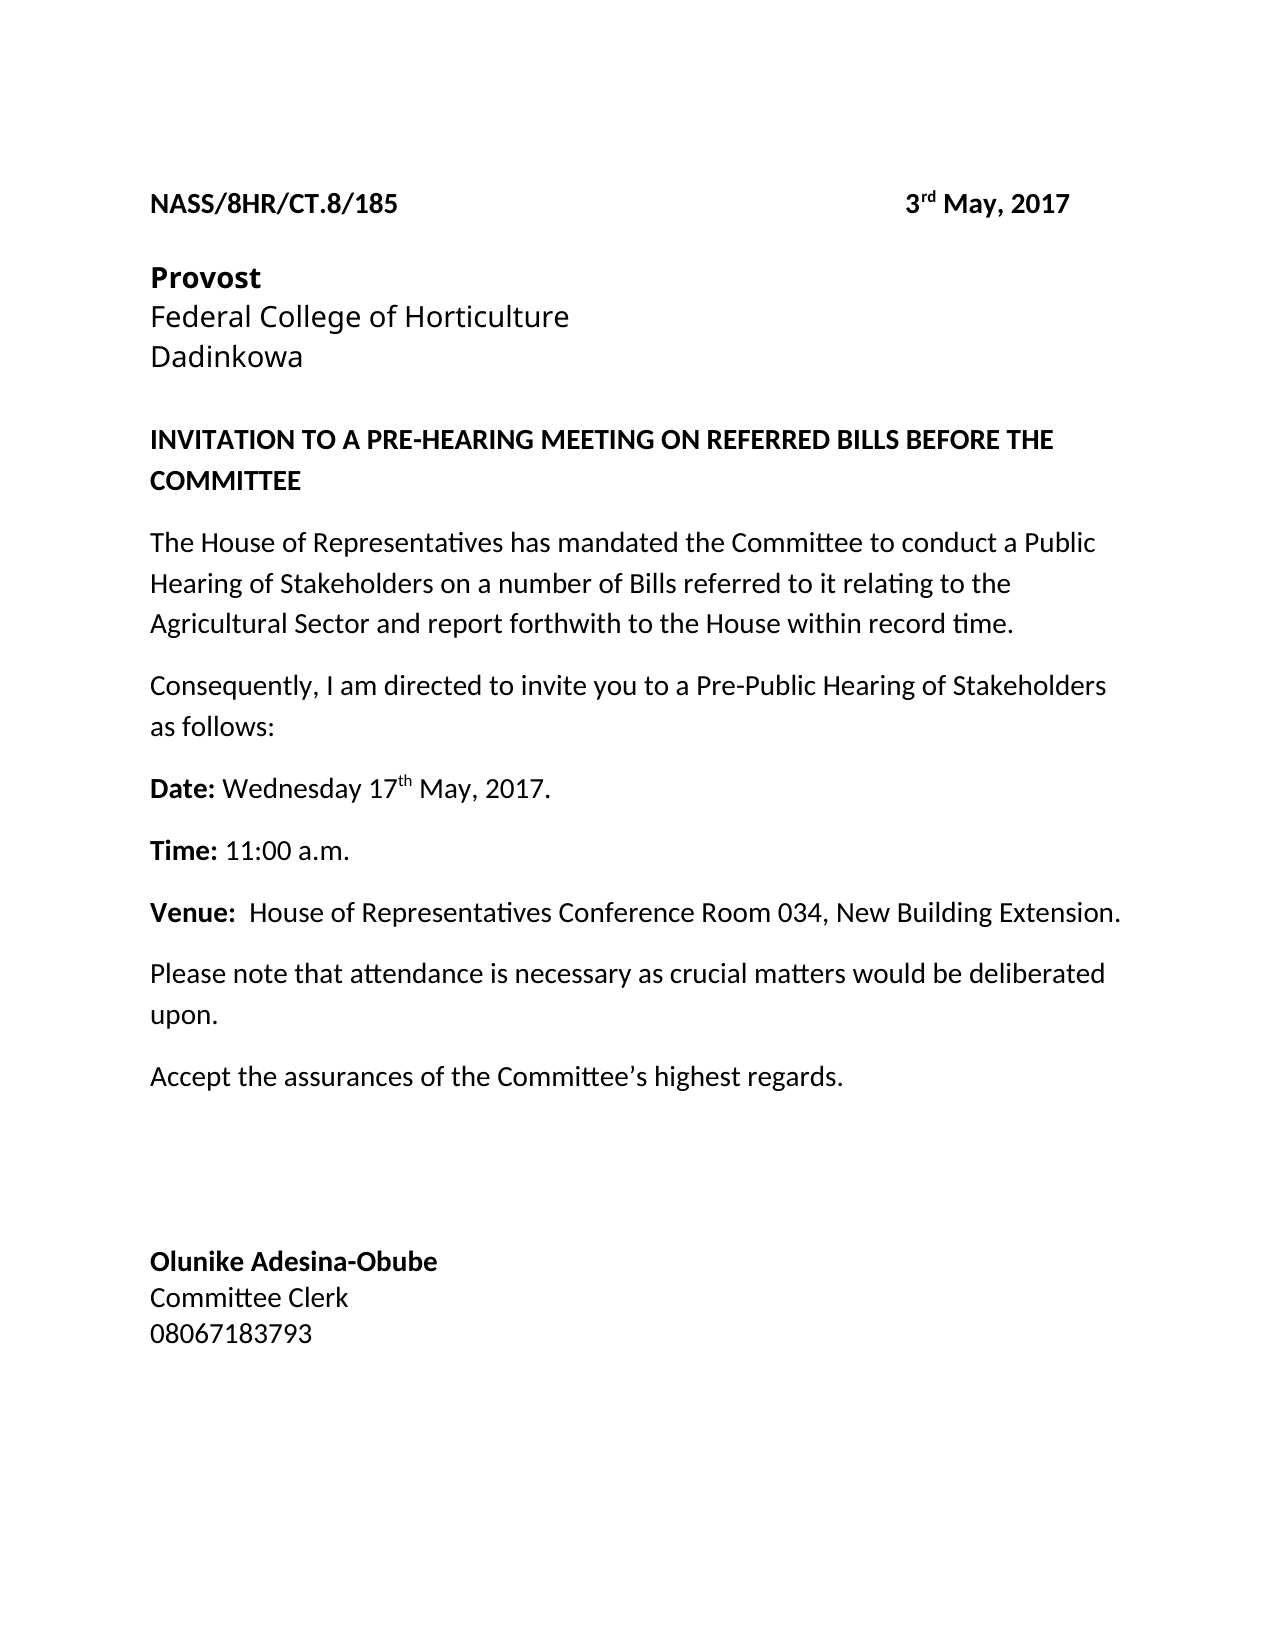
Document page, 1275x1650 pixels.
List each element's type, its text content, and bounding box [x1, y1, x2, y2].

text Consequently, I am directed to invite you to a Pre-Public Hearing of Stakeholders as follows: [150, 667, 1125, 744]
text Accept the assurances of the Committee’s highest regards. [150, 1058, 1125, 1094]
text NASS/8HR/CT.8/185 3rd May, 2017 [150, 186, 1125, 221]
text Time: 11:00 a.m. [150, 832, 1125, 867]
text Please note that attendance is necessary as crucial matters would be deliberated upon. [150, 955, 1125, 1032]
text Olunike Adesina-Obube [150, 1243, 1125, 1279]
text Provost [150, 257, 1125, 297]
text Federal College of Horticulture [150, 297, 1125, 336]
text 08067183793 [150, 1315, 1125, 1350]
text Date: Wednesday 17th May, 2017. [150, 770, 1125, 806]
text Dadinkowa [150, 336, 1125, 376]
text INVITATION TO A PRE-HEARING MEETING ON REFERRED BILLS BEFORE THE COMMITTEE [150, 421, 1125, 498]
text Committee Clerk [150, 1279, 1125, 1315]
text Venue: House of Representatives Conference Room 034, New Building Extension. [150, 894, 1125, 929]
text The House of Representatives has mandated the Committee to conduct a Public Hearing of Stakeholders on a number of Bills referred to it relating to the Agricultural Sector and report forthwith to the House within record time. [150, 524, 1125, 641]
